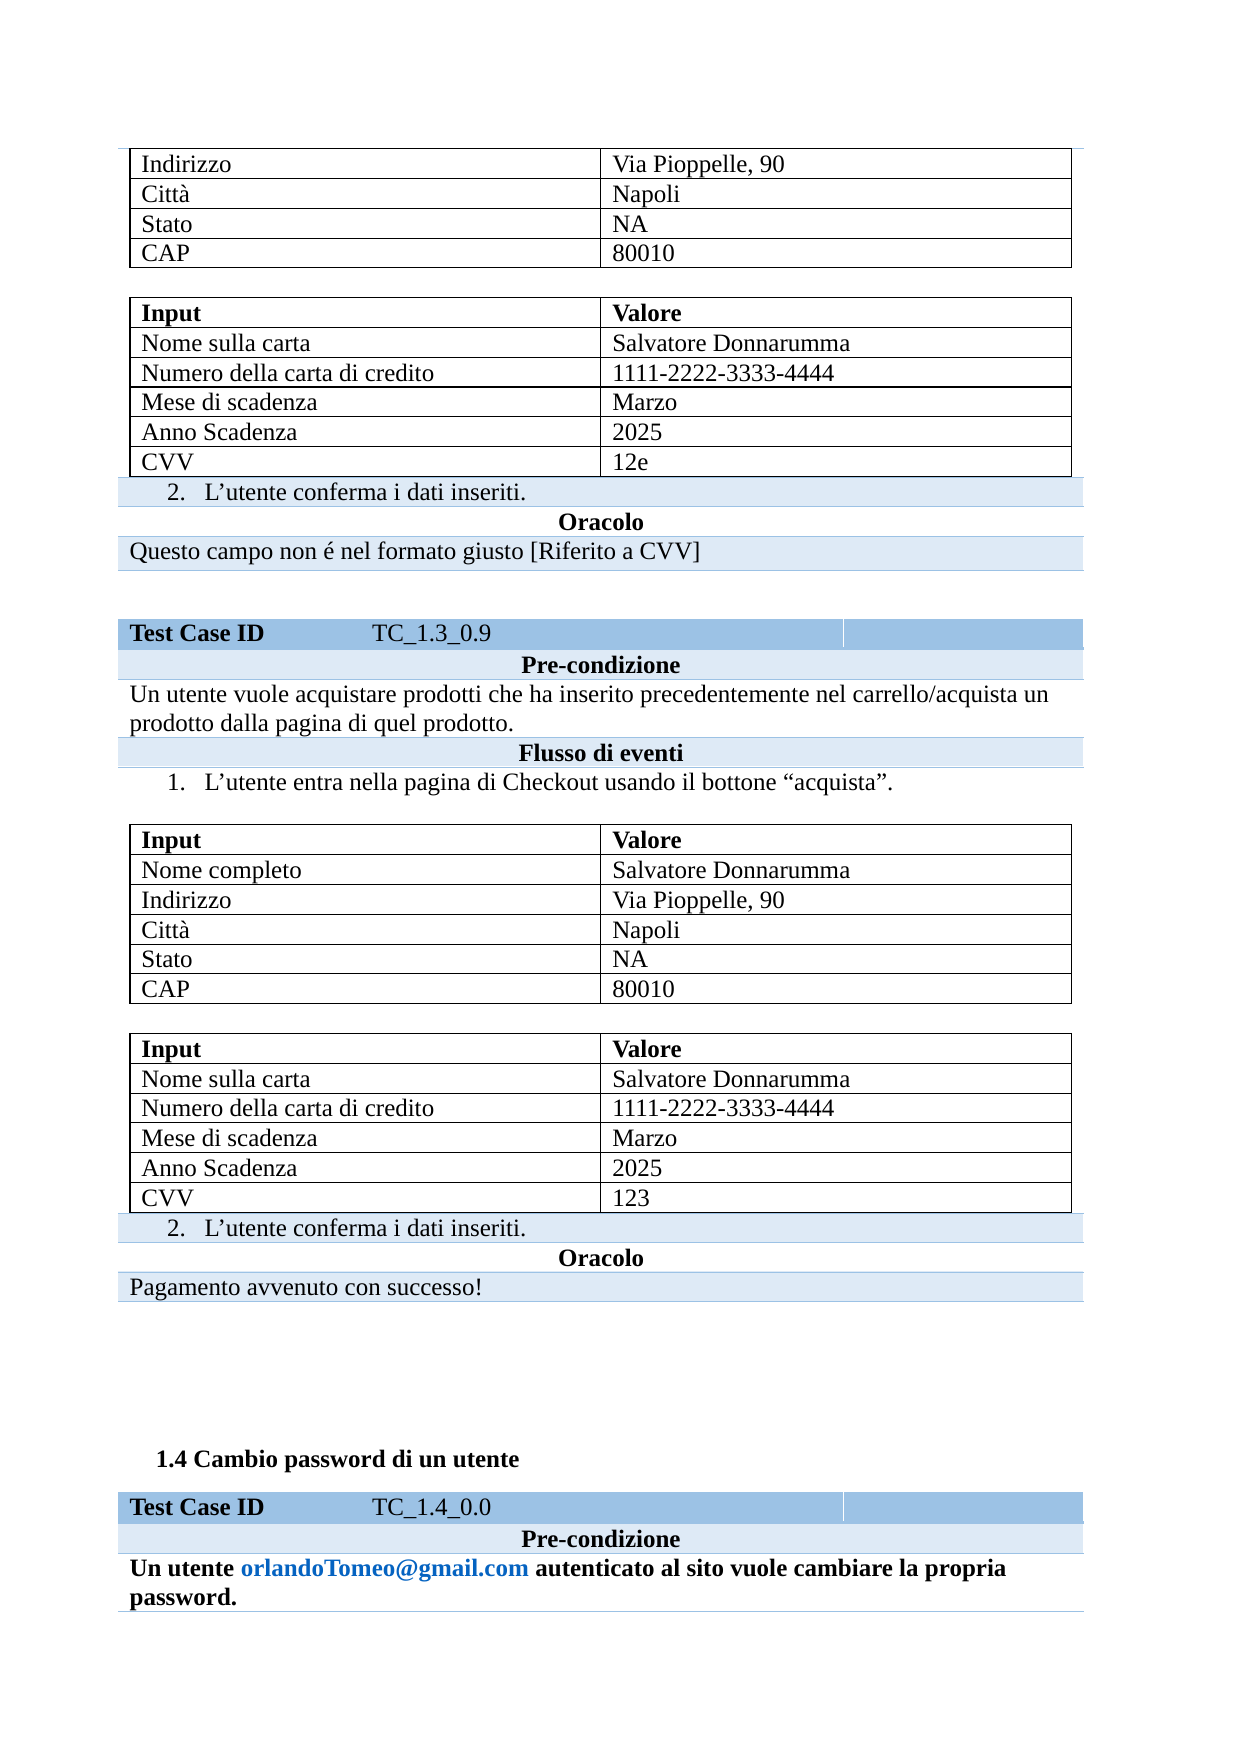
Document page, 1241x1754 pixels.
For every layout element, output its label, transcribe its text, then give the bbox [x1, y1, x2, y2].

table_cell L’utente conferma i dati inseriti. [118, 478, 1083, 506]
table_cell Questo campo non é nel formato giusto [Riferito a CVV] [118, 537, 1083, 570]
table_header TC_1.4_0.0 [361, 1492, 601, 1521]
text 1.4 Cambio password di un utente [156, 1444, 1122, 1473]
table_cell Pre-condizione [118, 650, 1083, 679]
table_header [601, 1492, 843, 1521]
table_cell Un utente orlandoTomeo@gmail.com autenticato al sito vuole cambiare la propria password. [118, 1554, 1083, 1611]
table_header Test Case ID [118, 619, 361, 647]
table_cell Pre-condizione [118, 1524, 1083, 1553]
table_cell L’utente entra nella pagina di Checkout usando il bottone “acquista”. [118, 768, 1083, 1213]
table_cell Oracolo [118, 1243, 1083, 1271]
table_cell Un utente vuole acquistare prodotti che ha inserito precedentemente nel carrello/acquista un prodotto dalla pagina di quel prodotto. [118, 680, 1083, 737]
table_header [844, 619, 1083, 647]
table_header TC_1.3_0.9 [361, 619, 601, 647]
table_cell L’utente conferma i dati inseriti. [118, 1214, 1083, 1242]
table_header Test Case ID [118, 1492, 361, 1521]
table_cell Pagamento avvenuto con successo! [118, 1273, 1083, 1301]
table_header [844, 1492, 1083, 1521]
table_cell Oracolo [118, 507, 1083, 536]
table_cell L’utente entra nella pagina di Checkout usando il bottone “acquista”. [118, 149, 1083, 477]
table_cell Flusso di eventi [118, 738, 1083, 766]
table_header [601, 619, 843, 647]
